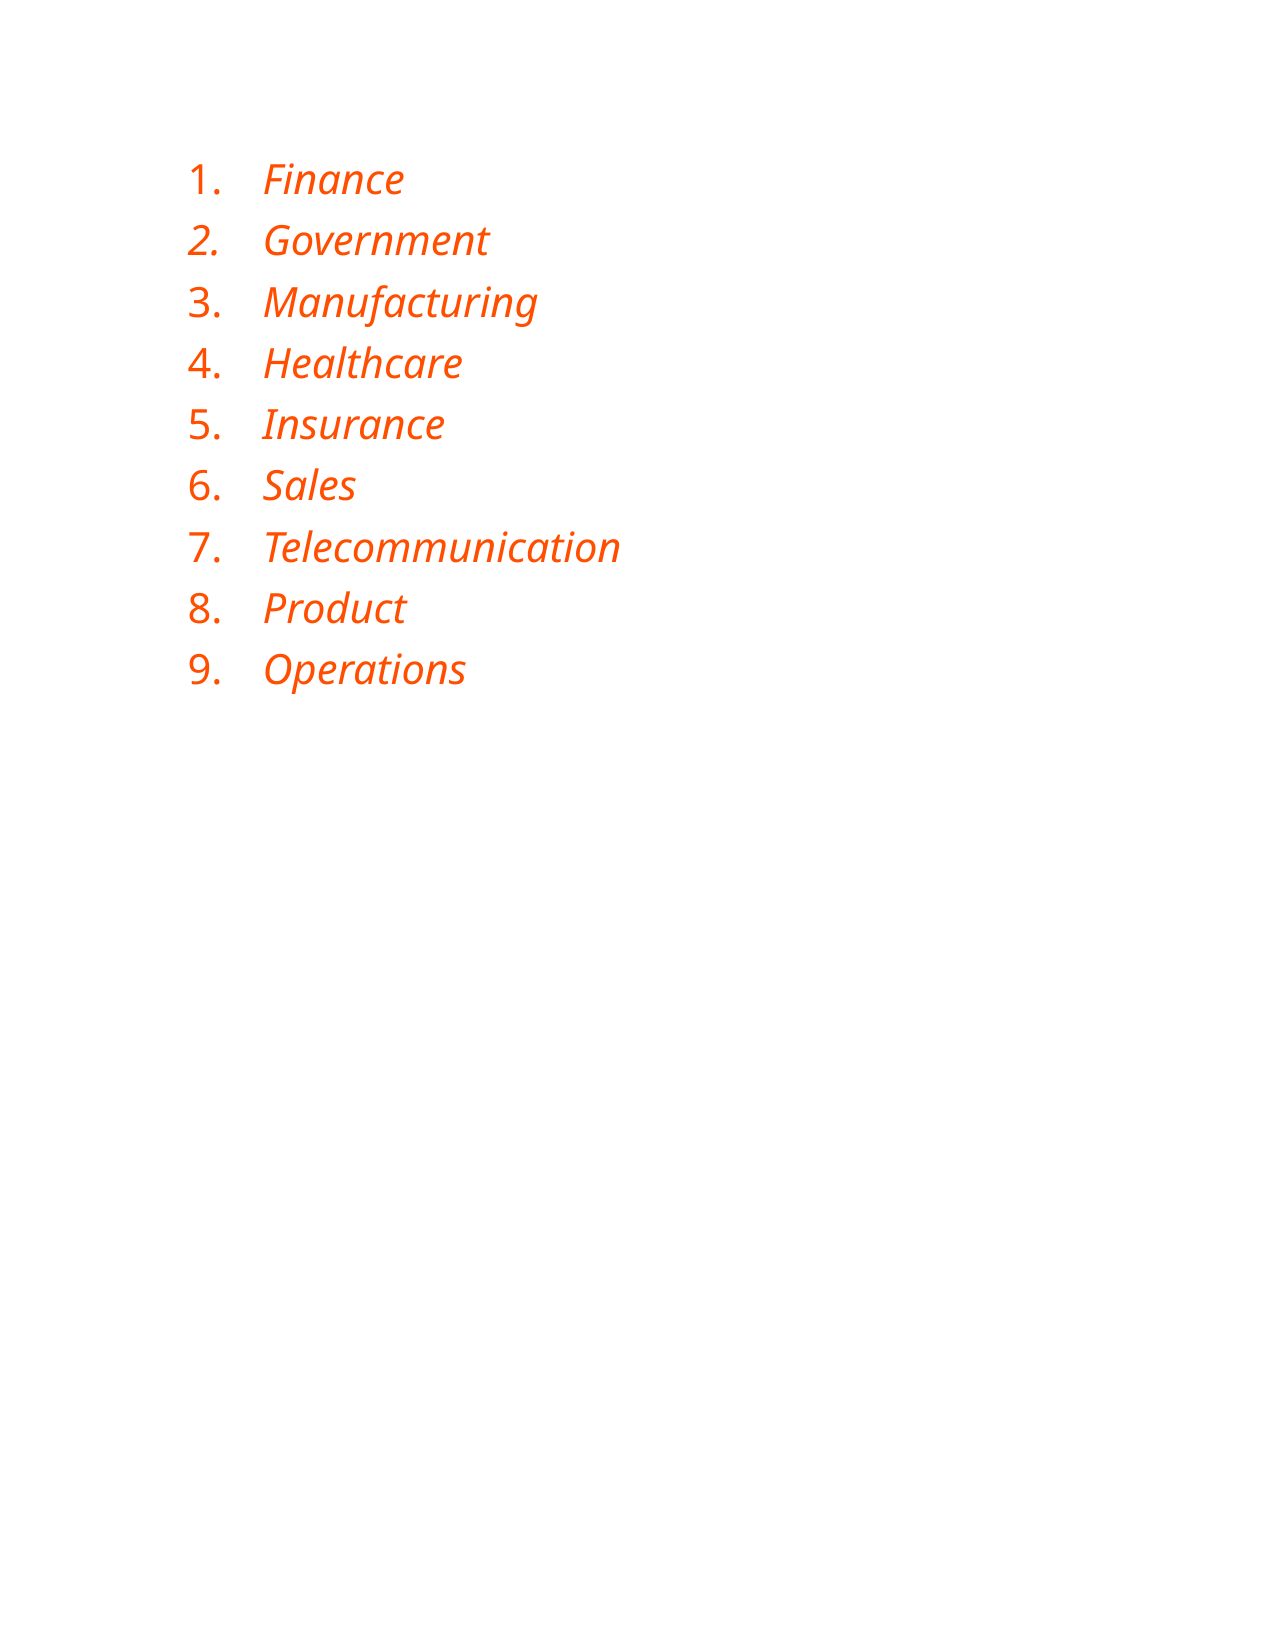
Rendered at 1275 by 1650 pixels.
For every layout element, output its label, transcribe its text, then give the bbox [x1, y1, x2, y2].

subtitle Manufacturing [187, 272, 1125, 329]
subtitle Product [187, 579, 1125, 636]
subtitle Insurance [187, 395, 1125, 452]
subtitle Finance [187, 150, 1125, 207]
subtitle Government [187, 211, 1125, 268]
subtitle Sales [187, 456, 1125, 513]
subtitle Operations [187, 640, 1125, 697]
subtitle Telecommunication [187, 517, 1125, 574]
subtitle Healthcare [187, 334, 1125, 391]
